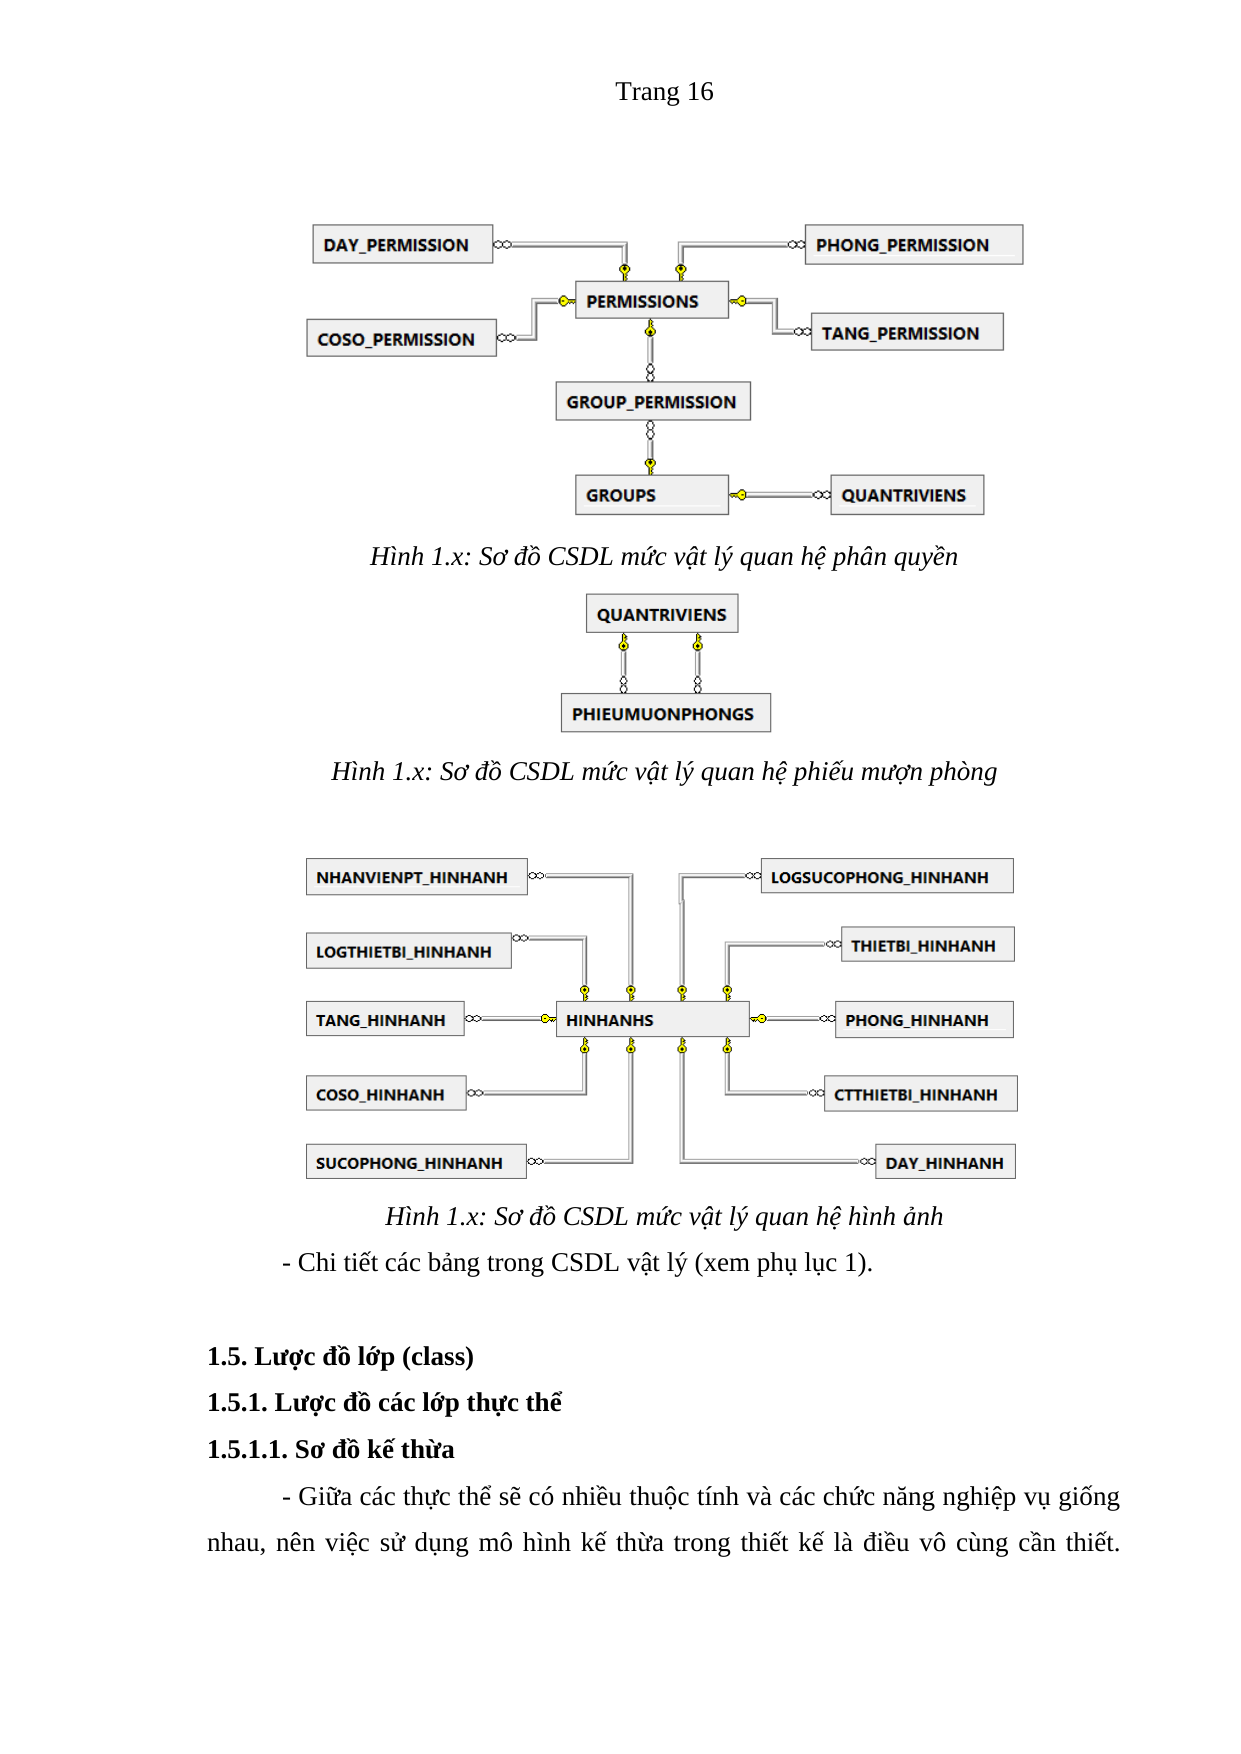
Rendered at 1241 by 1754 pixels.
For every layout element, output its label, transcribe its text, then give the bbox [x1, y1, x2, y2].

picture [298, 206, 1031, 525]
subtitle 1.5. Lược đồ lớp (class) [207, 1340, 1122, 1371]
text - Chi tiết các bảng trong CSDL vật lý (xem phụ lục 1). [207, 1247, 1122, 1278]
picture [302, 848, 1026, 1185]
picture [549, 586, 780, 740]
subtitle 1.5.1. Lược đồ các lớp thực thể [207, 1387, 1122, 1418]
text Hình 1.x: Sơ đồ CSDL mức vật lý quan hệ phiếu mượn phòng [207, 755, 1122, 786]
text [207, 1480, 1122, 1558]
text Hình 1.x: Sơ đồ CSDL mức vật lý quan hệ phân quyền [207, 540, 1122, 571]
subtitle 1.5.1.1. Sơ đồ kế thừa [207, 1433, 1122, 1464]
text Hình 1.x: Sơ đồ CSDL mức vật lý quan hệ hình ảnh [207, 1200, 1122, 1231]
